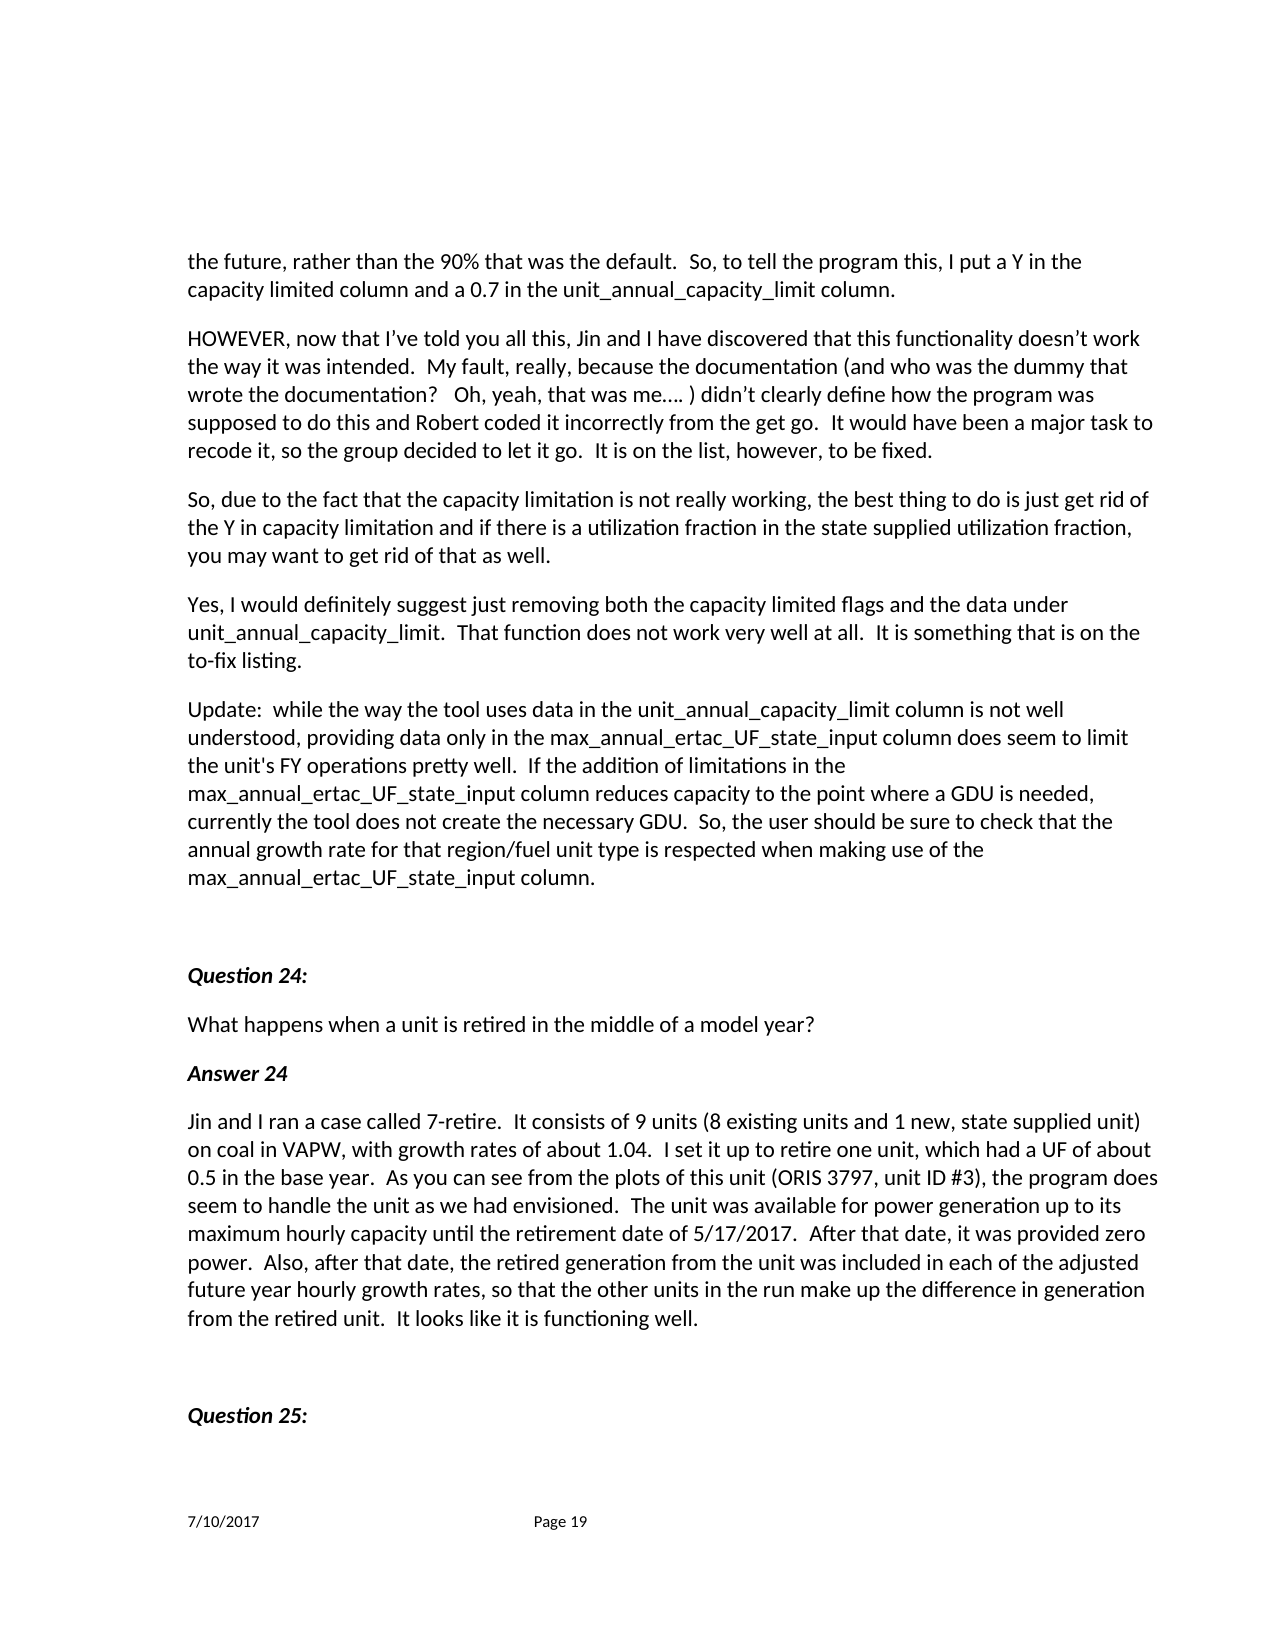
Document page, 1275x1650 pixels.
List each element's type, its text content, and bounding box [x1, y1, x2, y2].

text Jin and I ran a case called 7-retire. It consists of 9 units (8 existing units and 1 new, state supplied unit) on coal in VAPW, with growth rates of about 1.04. I set it up to retire one unit, which had a UF of about 0.5 in the base year. As you can see from the plots of this unit (ORIS 3797, unit ID #3), the program does seem to handle the unit as we had envisioned. The unit was available for power generation up to its maximum hourly capacity until the retirement date of 5/17/2017. After that date, it was provided zero power. Also, after that date, the retired generation from the unit was included in each of the adjusted future year hourly growth rates, so that the other units in the run make up the difference in generation from the retired unit. It looks like it is functioning well. [187, 1107, 1162, 1332]
text Question 24: [187, 961, 1162, 989]
text So, due to the fact that the capacity limitation is not really working, the best thing to do is just get rid of the Y in capacity limitation and if there is a utilization fraction in the state supplied utilization fraction, you may want to get rid of that as well. [187, 485, 1162, 569]
text HOWEVER, now that I’ve told you all this, Jin and I have discovered that this functionality doesn’t work the way it was intended. My fault, really, because the documentation (and who was the dummy that wrote the documentation? Oh, yeah, that was me…. ) didn’t clearly define how the program was supposed to do this and Robert coded it incorrectly from the get go. It would have been a major task to recode it, so the group decided to let it go. It is on the list, however, to be fixed. [187, 324, 1162, 464]
text Answer 24 [187, 1059, 1162, 1087]
text Update: while the way the tool uses data in the unit_annual_capacity_limit column is not well understood, providing data only in the max_annual_ertac_UF_state_input column does seem to limit the unit's FY operations pretty well. If the addition of limitations in the max_annual_ertac_UF_state_input column reduces capacity to the point where a GDU is needed, currently the tool does not create the necessary GDU. So, the user should be sure to check that the annual growth rate for that region/fuel unit type is respected when making use of the max_annual_ertac_UF_state_input column. [187, 695, 1162, 891]
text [187, 247, 1162, 303]
text Yes, I would definitely suggest just removing both the capacity limited flags and the data under unit_annual_capacity_limit. That function does not work very well at all. It is something that is on the to-fix listing. [187, 590, 1162, 674]
text Question 25: [187, 1401, 1162, 1429]
text What happens when a unit is retired in the middle of a model year? [187, 1010, 1162, 1038]
